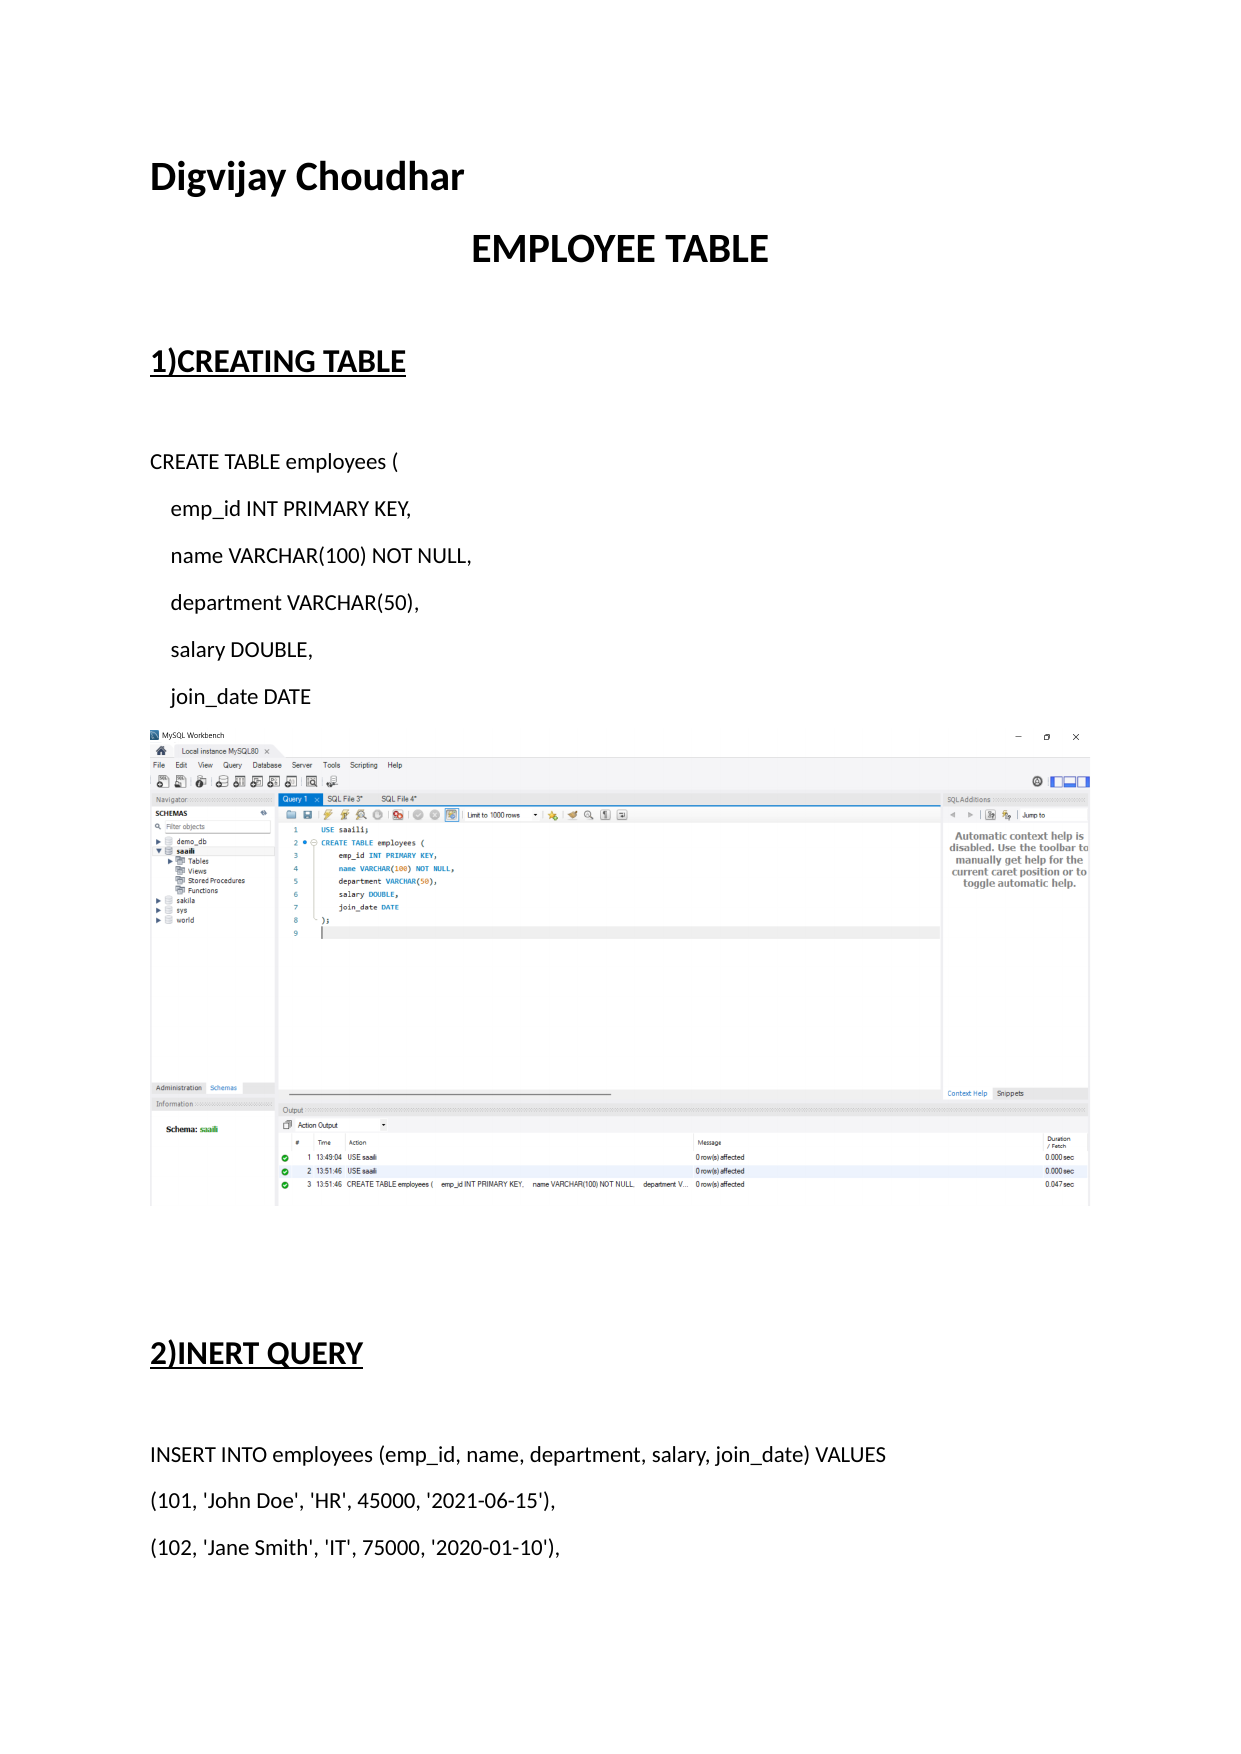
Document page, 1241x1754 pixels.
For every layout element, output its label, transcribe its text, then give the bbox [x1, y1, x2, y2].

text 1)CREATING TABLE [150, 340, 1090, 381]
text name VARCHAR(100) NOT NULL, [150, 541, 1090, 569]
text CREATE TABLE employees ( [150, 447, 1090, 476]
text 2)INERT QUERY [150, 1332, 1090, 1373]
text join_date DATE [150, 682, 1090, 710]
text (102, 'Jane Smith', 'IT', 75000, '2020-01-10'), [150, 1533, 1090, 1562]
text (101, 'John Doe', 'HR', 45000, '2021-06-15'), [150, 1487, 1090, 1515]
text emp_id INT PRIMARY KEY, [150, 494, 1090, 522]
text EMPLOYEE TABLE [150, 222, 1090, 272]
text Digvijay Choudhar [150, 150, 1090, 201]
text department VARCHAR(50), [150, 588, 1090, 616]
text salary DOUBLE, [150, 635, 1090, 663]
text INSERT INTO employees (emp_id, name, department, salary, join_date) VALUES [150, 1440, 1090, 1468]
picture [150, 728, 1091, 1206]
